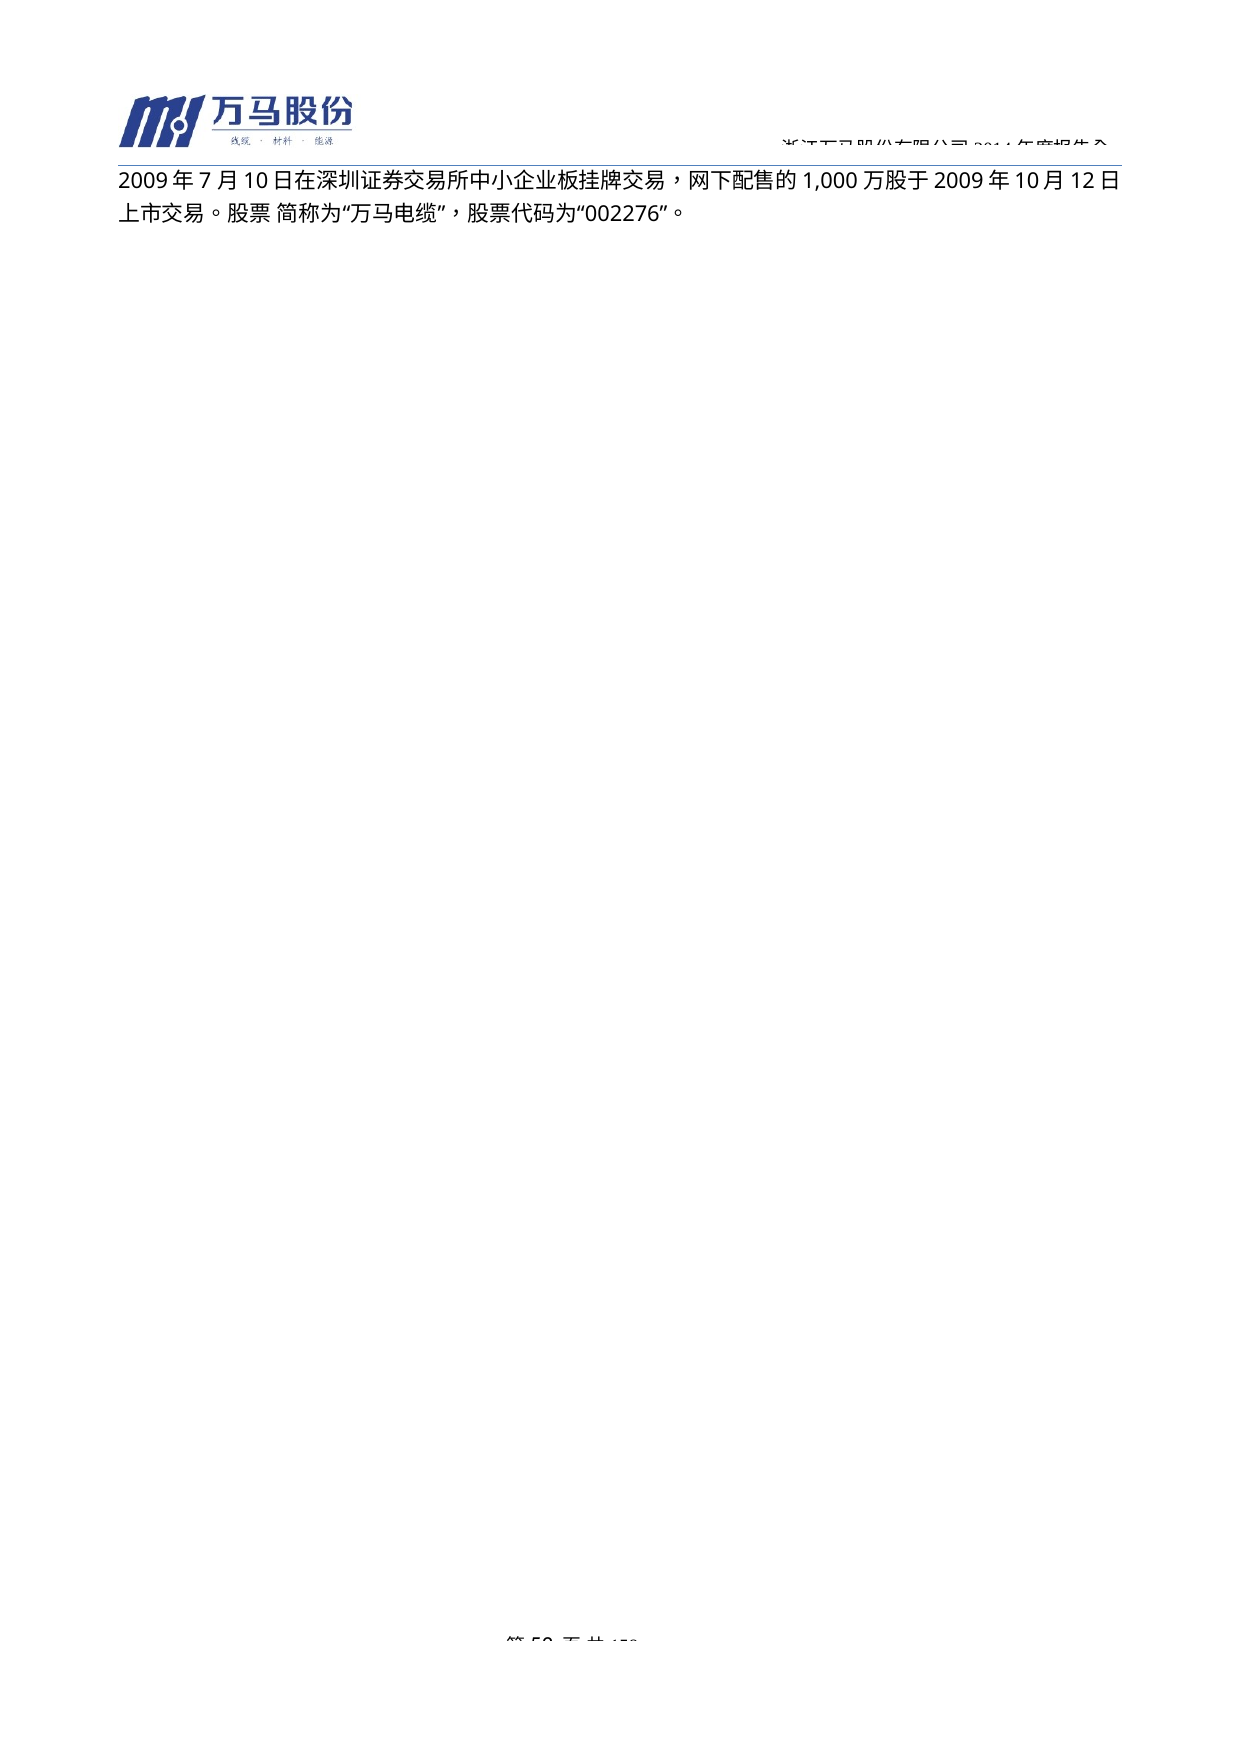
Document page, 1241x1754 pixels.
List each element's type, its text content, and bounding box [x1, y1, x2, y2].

picture [118, 94, 361, 148]
